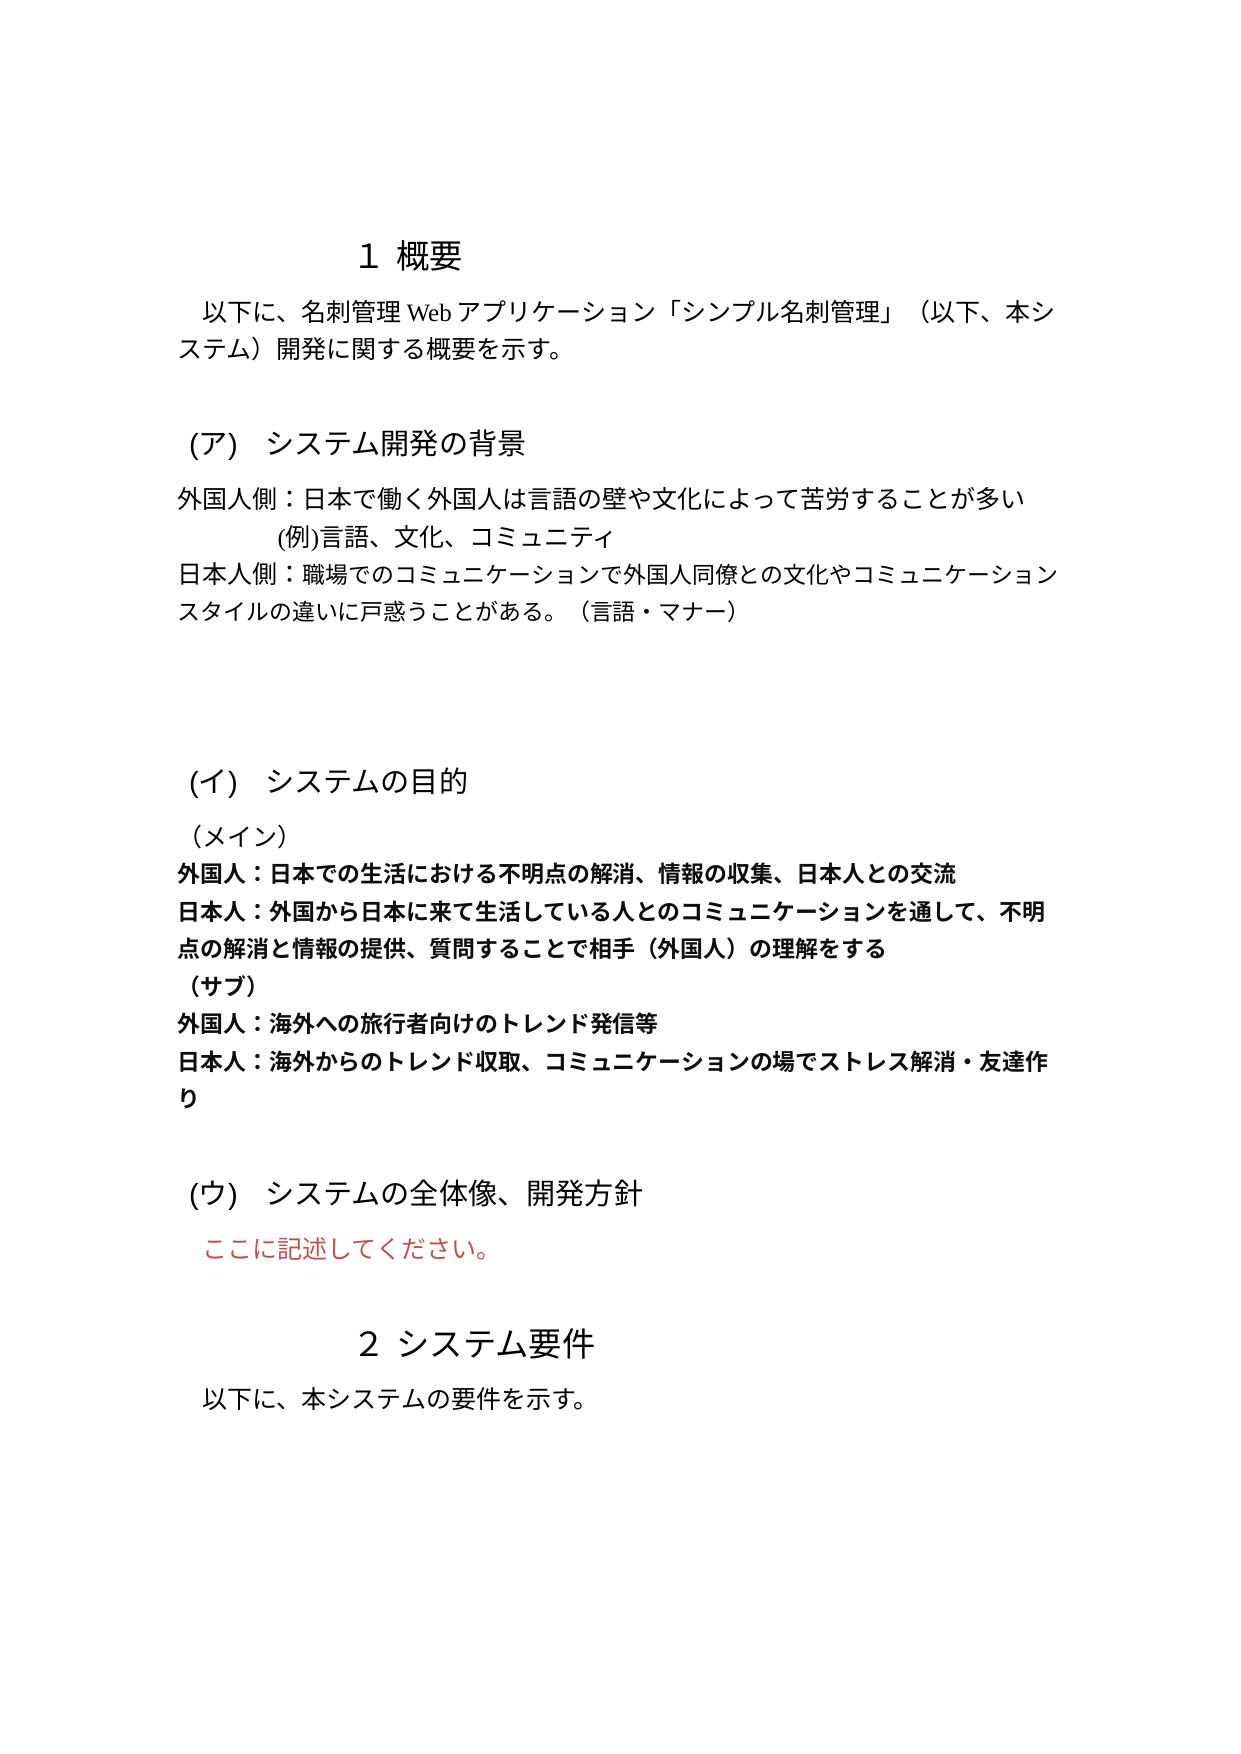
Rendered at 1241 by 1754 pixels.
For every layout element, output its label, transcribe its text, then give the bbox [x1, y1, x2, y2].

text 外国人側：日本で働く外国人は言語の壁や文化によって苦労することが多い [177, 479, 1063, 517]
text （サブ） [177, 967, 1063, 1004]
subtitle システム開発の背景 [189, 404, 1063, 479]
text 日本人：海外からのトレンド収取、コミュニケーションの場でストレス解消・友達作り [177, 1042, 1063, 1117]
subtitle 概要 [352, 217, 1063, 292]
text 日本人側：職場でのコミュニケーションで外国人同僚との文化やコミュニケーションスタイルの違いに戸惑うことがある。（言語・マナー） [177, 554, 1063, 629]
text ここに記述してください。 [177, 1229, 1063, 1267]
text 日本人：外国から日本に来て生活している人とのコミュニケーションを通して、不明点の解消と情報の提供、質問することで相手（外国人）の理解をする [177, 892, 1063, 967]
text 以下に、本システムの要件を示す。 [177, 1379, 1063, 1417]
subtitle システムの目的 [189, 742, 1063, 817]
text （メイン） [177, 817, 1063, 854]
subtitle システムの全体像、開発方針 [189, 1154, 1063, 1229]
text 外国人：日本での生活における不明点の解消、情報の収集、日本人との交流 [177, 854, 1063, 892]
text 外国人：海外への旅行者向けのトレンド発信等 [177, 1004, 1063, 1042]
text 以下に、名刺管理Webアプリケーション「シンプル名刺管理」（以下、本システム）開発に関する概要を示す。 [177, 292, 1063, 367]
text (例)言語、文化、コミュニティ [177, 517, 1063, 554]
subtitle システム要件 [352, 1304, 1063, 1379]
